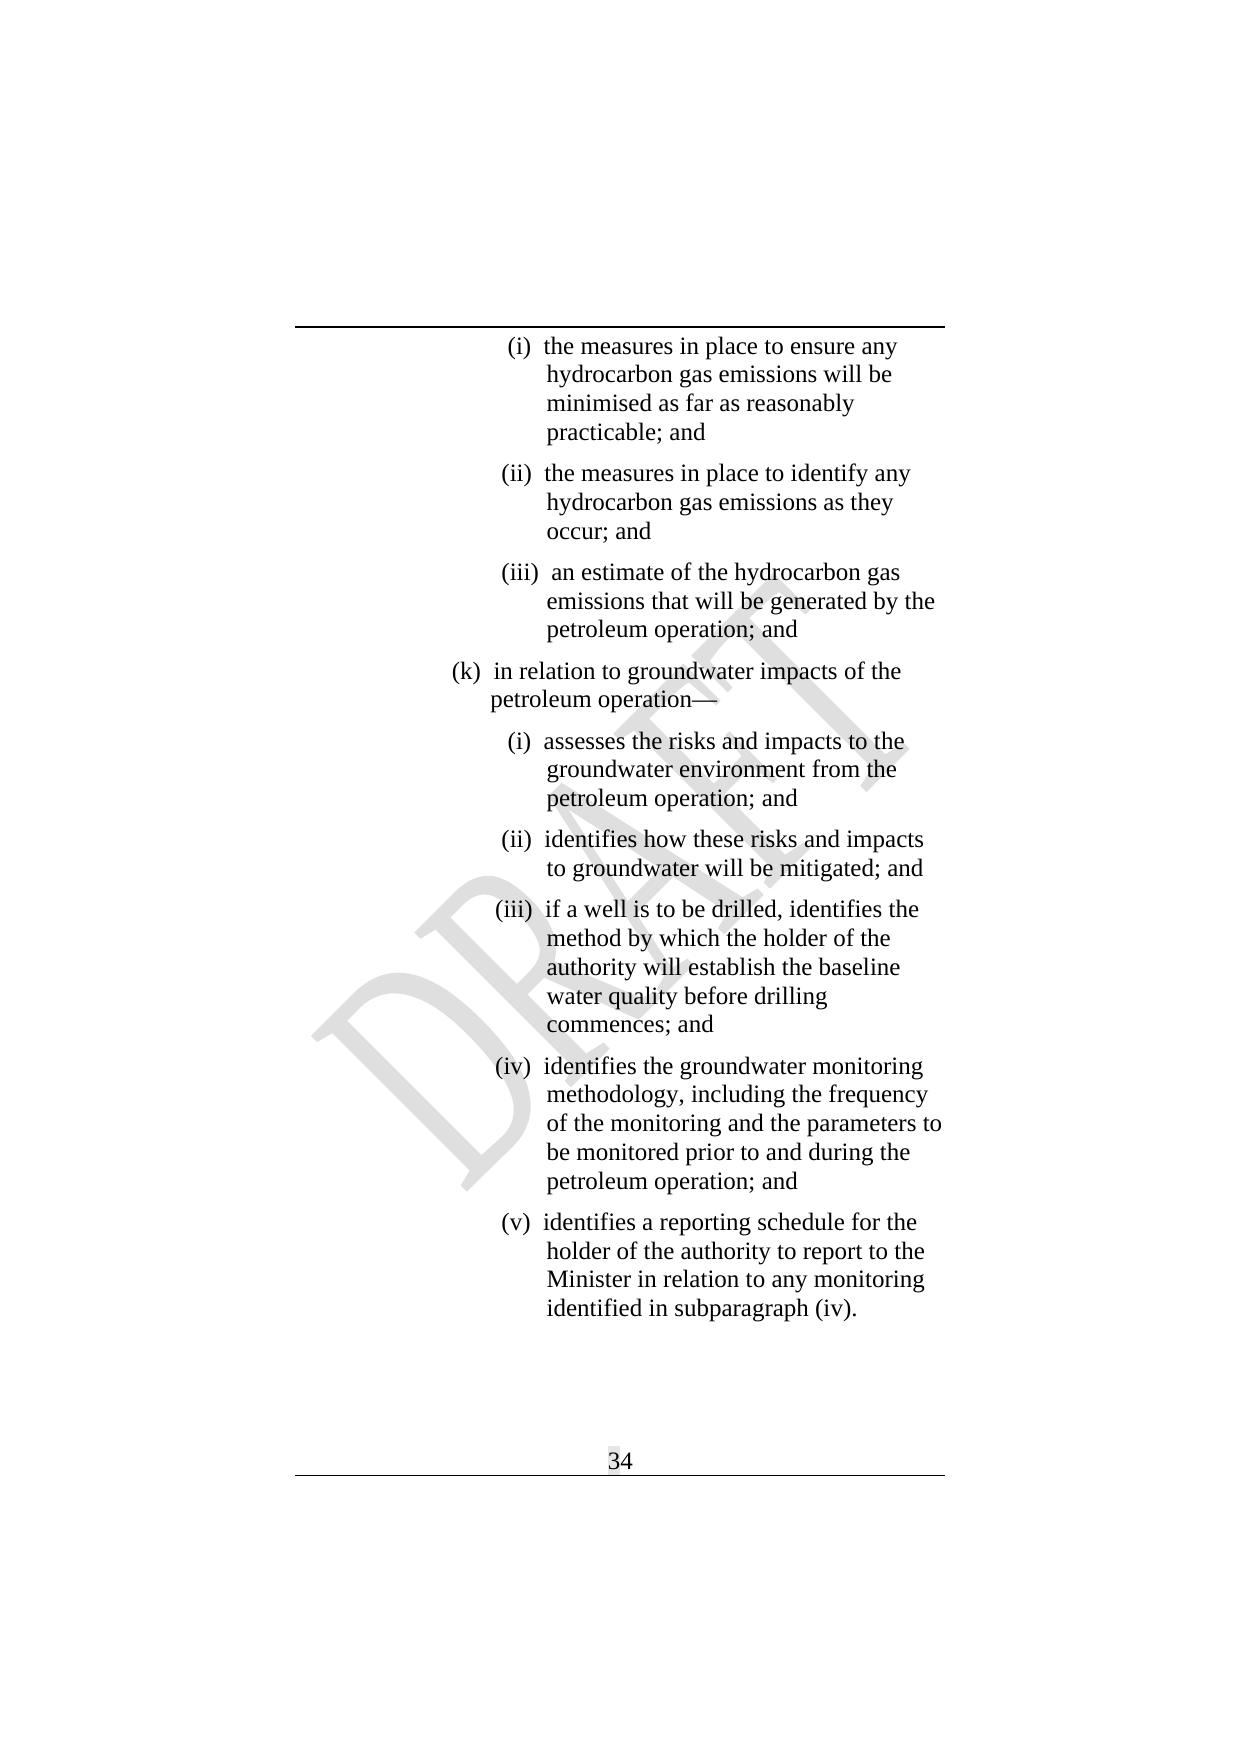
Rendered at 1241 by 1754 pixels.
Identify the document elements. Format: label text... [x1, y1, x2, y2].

subtitle (iii) if a well is to be drilled, identifies the method by which the holder of the authority will establish the baseline water quality before drilling commences; and [295, 894, 945, 1038]
subtitle (i) assesses the risks and impacts to the groundwater environment from the petroleum operation; and [295, 726, 945, 812]
subtitle (ii) identifies how these risks and impacts to groundwater will be mitigated; and [295, 824, 945, 882]
subtitle (iii) an estimate of the hydrocarbon gas emissions that will be generated by the petroleum operation; and [295, 557, 945, 643]
subtitle (iv) identifies the groundwater monitoring methodology, including the frequency of the monitoring and the parameters to be monitored prior to and during the petroleum operation; and [295, 1051, 945, 1194]
subtitle (k) in relation to groundwater impacts of the petroleum operation— [295, 656, 945, 713]
subtitle (i) the measures in place to ensure any hydrocarbon gas emissions will be minimised as far as reasonably practicable; and [295, 331, 945, 446]
subtitle (ii) the measures in place to identify any hydrocarbon gas emissions as they occur; and [295, 458, 945, 544]
subtitle (v) identifies a reporting schedule for the holder of the authority to report to the Minister in relation to any monitoring identified in subparagraph (iv). [295, 1207, 945, 1322]
